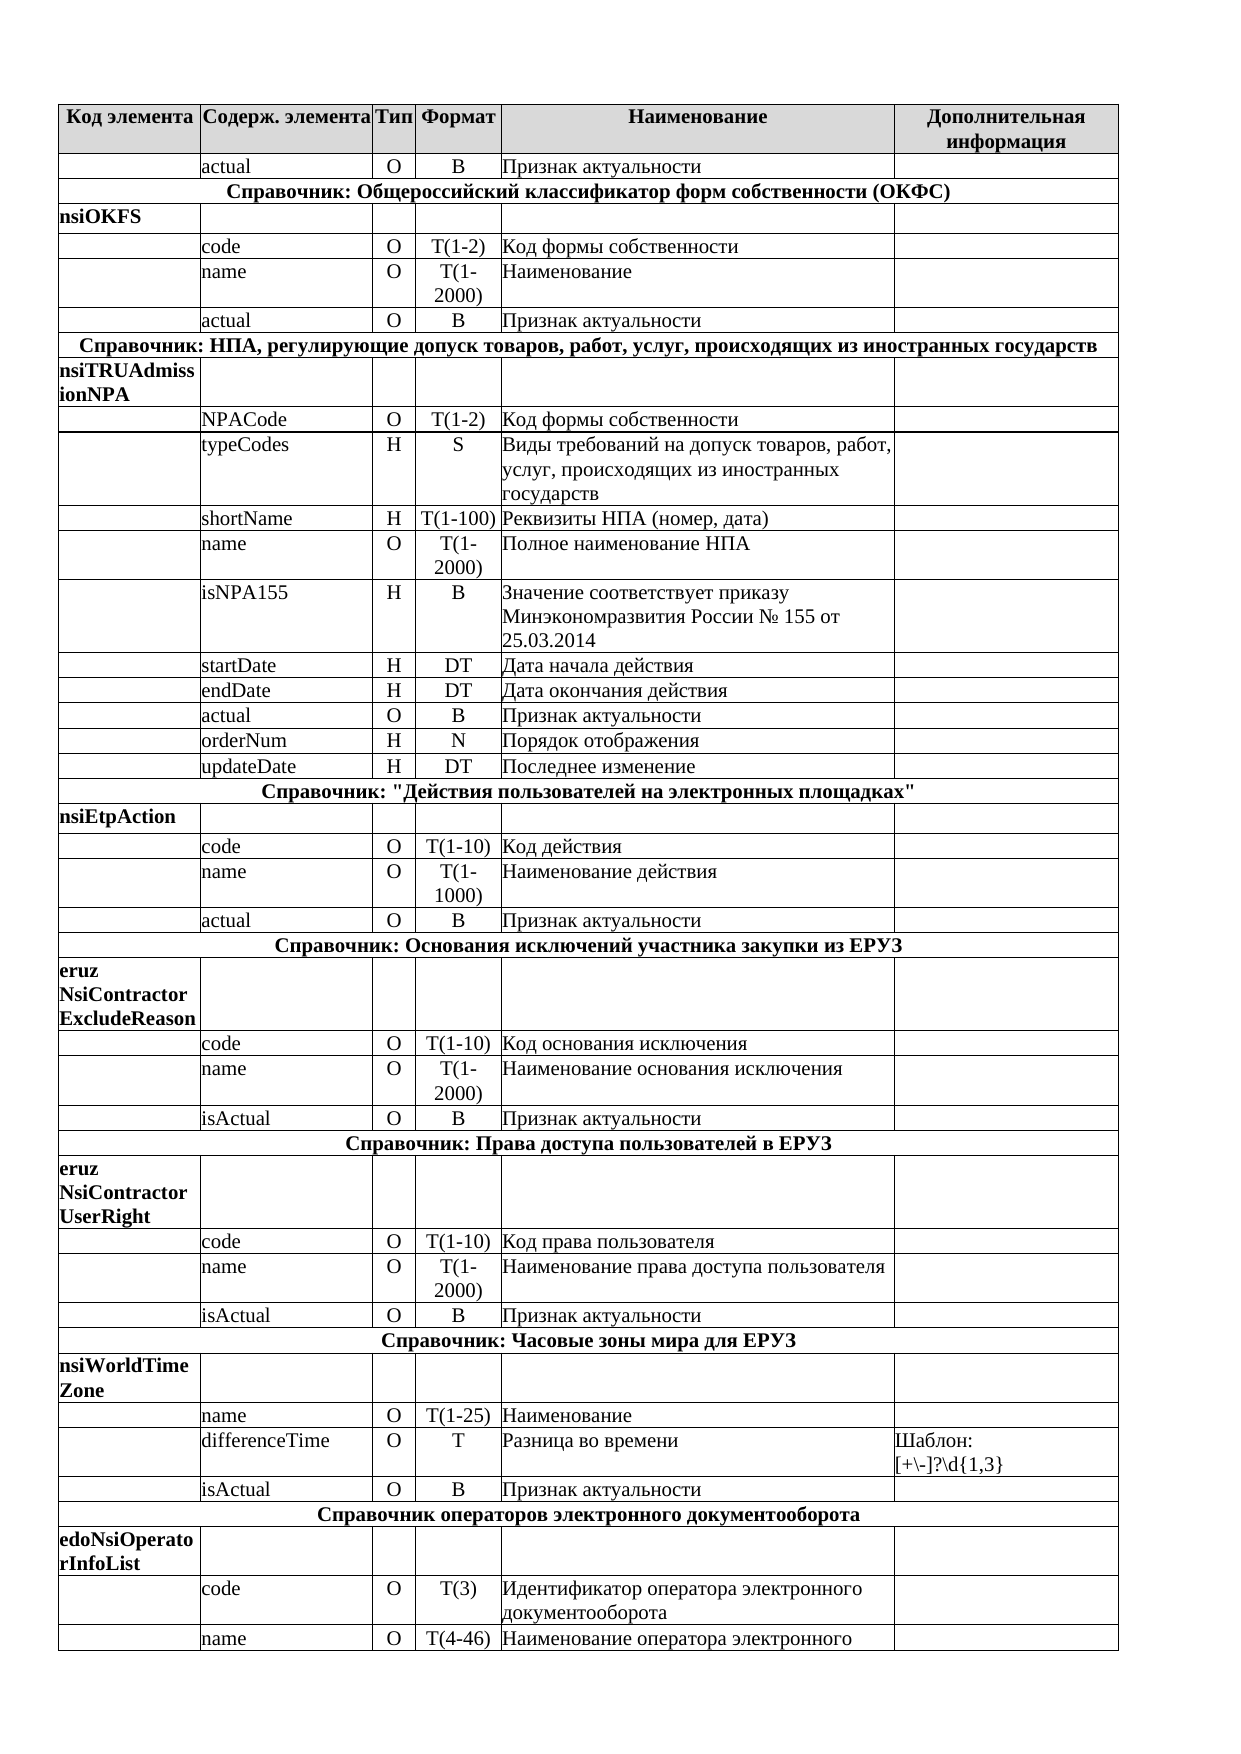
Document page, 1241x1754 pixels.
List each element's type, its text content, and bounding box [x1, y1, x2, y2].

table_header Дополнительная информация [895, 105, 1118, 153]
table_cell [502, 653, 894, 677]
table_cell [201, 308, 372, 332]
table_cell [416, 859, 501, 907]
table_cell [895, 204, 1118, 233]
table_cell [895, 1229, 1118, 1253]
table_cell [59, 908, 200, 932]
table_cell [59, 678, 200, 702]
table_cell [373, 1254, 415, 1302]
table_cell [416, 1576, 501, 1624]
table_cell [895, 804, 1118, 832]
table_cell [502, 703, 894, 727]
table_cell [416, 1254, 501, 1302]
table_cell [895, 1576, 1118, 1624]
table_header Тип [373, 105, 415, 153]
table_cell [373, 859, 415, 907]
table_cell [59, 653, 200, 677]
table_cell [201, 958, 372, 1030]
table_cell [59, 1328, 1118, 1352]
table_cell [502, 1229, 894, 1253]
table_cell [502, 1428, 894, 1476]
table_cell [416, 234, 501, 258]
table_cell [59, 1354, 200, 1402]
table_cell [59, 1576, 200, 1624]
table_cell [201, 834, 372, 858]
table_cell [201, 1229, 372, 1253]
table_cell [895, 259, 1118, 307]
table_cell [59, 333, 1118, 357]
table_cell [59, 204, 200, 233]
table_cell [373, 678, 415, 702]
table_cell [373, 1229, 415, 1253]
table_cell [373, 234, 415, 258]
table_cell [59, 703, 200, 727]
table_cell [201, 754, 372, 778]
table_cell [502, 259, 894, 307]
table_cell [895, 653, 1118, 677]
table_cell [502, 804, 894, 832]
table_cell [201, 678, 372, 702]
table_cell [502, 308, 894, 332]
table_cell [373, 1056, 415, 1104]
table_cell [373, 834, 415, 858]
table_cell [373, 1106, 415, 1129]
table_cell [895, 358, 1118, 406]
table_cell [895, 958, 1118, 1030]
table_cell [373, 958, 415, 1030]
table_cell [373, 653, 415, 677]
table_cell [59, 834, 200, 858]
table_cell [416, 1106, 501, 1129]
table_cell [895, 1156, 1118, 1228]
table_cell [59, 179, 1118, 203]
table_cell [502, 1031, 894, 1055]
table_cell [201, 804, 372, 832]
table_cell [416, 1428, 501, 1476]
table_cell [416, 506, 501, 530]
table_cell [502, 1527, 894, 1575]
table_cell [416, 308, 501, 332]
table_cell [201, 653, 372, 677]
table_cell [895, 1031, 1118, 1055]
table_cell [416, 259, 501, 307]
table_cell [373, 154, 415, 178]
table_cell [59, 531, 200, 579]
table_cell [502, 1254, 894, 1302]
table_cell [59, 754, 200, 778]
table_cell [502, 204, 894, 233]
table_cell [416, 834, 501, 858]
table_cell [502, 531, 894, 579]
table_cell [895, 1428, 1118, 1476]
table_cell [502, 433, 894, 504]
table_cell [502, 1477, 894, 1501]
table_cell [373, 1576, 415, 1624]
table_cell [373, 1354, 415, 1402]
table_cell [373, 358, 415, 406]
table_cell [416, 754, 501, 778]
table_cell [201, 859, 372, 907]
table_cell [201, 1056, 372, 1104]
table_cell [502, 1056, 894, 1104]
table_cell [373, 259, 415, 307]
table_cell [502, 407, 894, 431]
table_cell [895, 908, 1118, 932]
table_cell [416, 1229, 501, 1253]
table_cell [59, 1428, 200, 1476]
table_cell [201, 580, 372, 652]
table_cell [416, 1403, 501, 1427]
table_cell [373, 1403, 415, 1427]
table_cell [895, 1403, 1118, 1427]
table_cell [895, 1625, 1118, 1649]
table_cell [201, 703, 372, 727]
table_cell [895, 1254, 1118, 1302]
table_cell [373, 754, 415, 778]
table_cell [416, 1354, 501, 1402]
table_header Наименование [502, 105, 894, 153]
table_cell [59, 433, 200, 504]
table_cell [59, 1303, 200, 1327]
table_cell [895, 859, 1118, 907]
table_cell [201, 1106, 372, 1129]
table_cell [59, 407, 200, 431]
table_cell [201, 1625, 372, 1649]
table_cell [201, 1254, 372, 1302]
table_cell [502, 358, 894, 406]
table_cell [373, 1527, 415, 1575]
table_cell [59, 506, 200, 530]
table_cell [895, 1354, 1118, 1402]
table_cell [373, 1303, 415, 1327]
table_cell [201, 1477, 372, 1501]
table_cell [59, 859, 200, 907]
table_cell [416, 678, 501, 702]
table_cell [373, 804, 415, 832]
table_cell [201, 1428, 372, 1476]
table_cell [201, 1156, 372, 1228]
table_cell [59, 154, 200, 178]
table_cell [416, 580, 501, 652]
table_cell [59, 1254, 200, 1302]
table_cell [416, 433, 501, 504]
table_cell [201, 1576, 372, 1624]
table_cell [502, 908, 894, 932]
table_header Код элемента [59, 105, 200, 153]
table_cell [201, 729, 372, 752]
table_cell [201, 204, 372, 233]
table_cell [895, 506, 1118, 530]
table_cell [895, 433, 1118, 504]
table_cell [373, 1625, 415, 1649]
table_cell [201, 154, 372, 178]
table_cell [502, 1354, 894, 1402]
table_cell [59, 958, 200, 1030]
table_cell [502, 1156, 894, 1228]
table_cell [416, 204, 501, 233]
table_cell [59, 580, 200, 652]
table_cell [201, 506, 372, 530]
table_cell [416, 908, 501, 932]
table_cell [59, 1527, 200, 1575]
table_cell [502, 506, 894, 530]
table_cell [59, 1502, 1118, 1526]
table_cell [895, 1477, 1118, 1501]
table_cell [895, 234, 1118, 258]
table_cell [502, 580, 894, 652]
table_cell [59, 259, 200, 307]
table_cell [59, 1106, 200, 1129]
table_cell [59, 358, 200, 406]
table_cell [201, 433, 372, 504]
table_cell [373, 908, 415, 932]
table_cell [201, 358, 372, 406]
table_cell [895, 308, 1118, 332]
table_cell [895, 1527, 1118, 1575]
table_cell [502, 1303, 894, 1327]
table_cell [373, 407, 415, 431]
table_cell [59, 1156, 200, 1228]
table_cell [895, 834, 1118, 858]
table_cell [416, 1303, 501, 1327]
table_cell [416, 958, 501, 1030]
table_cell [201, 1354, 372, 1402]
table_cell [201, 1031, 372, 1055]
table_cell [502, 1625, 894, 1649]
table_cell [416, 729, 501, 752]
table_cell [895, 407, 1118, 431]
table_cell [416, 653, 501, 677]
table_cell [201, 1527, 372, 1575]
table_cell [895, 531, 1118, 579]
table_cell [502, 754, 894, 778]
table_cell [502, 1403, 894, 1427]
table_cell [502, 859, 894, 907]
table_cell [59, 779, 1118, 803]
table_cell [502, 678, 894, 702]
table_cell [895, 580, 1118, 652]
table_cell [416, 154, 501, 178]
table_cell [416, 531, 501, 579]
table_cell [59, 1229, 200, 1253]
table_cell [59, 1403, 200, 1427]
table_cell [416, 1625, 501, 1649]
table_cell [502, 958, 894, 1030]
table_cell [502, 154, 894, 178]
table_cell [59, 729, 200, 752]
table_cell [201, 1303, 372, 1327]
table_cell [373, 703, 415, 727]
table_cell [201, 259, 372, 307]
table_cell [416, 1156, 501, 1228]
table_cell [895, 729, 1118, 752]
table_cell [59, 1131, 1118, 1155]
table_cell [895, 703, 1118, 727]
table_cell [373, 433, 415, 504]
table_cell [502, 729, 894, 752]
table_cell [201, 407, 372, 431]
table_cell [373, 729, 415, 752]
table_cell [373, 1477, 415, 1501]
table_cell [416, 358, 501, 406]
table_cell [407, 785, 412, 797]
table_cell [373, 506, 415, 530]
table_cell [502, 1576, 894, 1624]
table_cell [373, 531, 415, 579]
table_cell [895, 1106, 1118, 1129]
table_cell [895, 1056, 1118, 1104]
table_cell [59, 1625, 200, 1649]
table_header Формат [416, 105, 501, 153]
table_header Содерж. элемента [201, 105, 372, 153]
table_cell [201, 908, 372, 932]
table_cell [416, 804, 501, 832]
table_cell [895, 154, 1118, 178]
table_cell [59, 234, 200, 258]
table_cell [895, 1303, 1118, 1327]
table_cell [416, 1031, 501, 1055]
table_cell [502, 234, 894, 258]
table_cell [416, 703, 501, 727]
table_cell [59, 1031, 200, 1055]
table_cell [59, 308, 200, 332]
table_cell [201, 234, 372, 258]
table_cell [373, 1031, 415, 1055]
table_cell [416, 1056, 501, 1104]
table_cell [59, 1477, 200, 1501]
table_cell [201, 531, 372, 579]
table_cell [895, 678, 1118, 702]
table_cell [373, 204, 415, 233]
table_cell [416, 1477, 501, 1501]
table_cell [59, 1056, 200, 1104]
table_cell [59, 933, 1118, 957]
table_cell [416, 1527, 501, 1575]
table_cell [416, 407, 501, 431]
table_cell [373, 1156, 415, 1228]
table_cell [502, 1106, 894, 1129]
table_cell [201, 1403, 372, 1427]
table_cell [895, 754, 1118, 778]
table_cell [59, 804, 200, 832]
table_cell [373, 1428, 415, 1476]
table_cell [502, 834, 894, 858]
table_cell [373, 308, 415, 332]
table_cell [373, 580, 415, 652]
